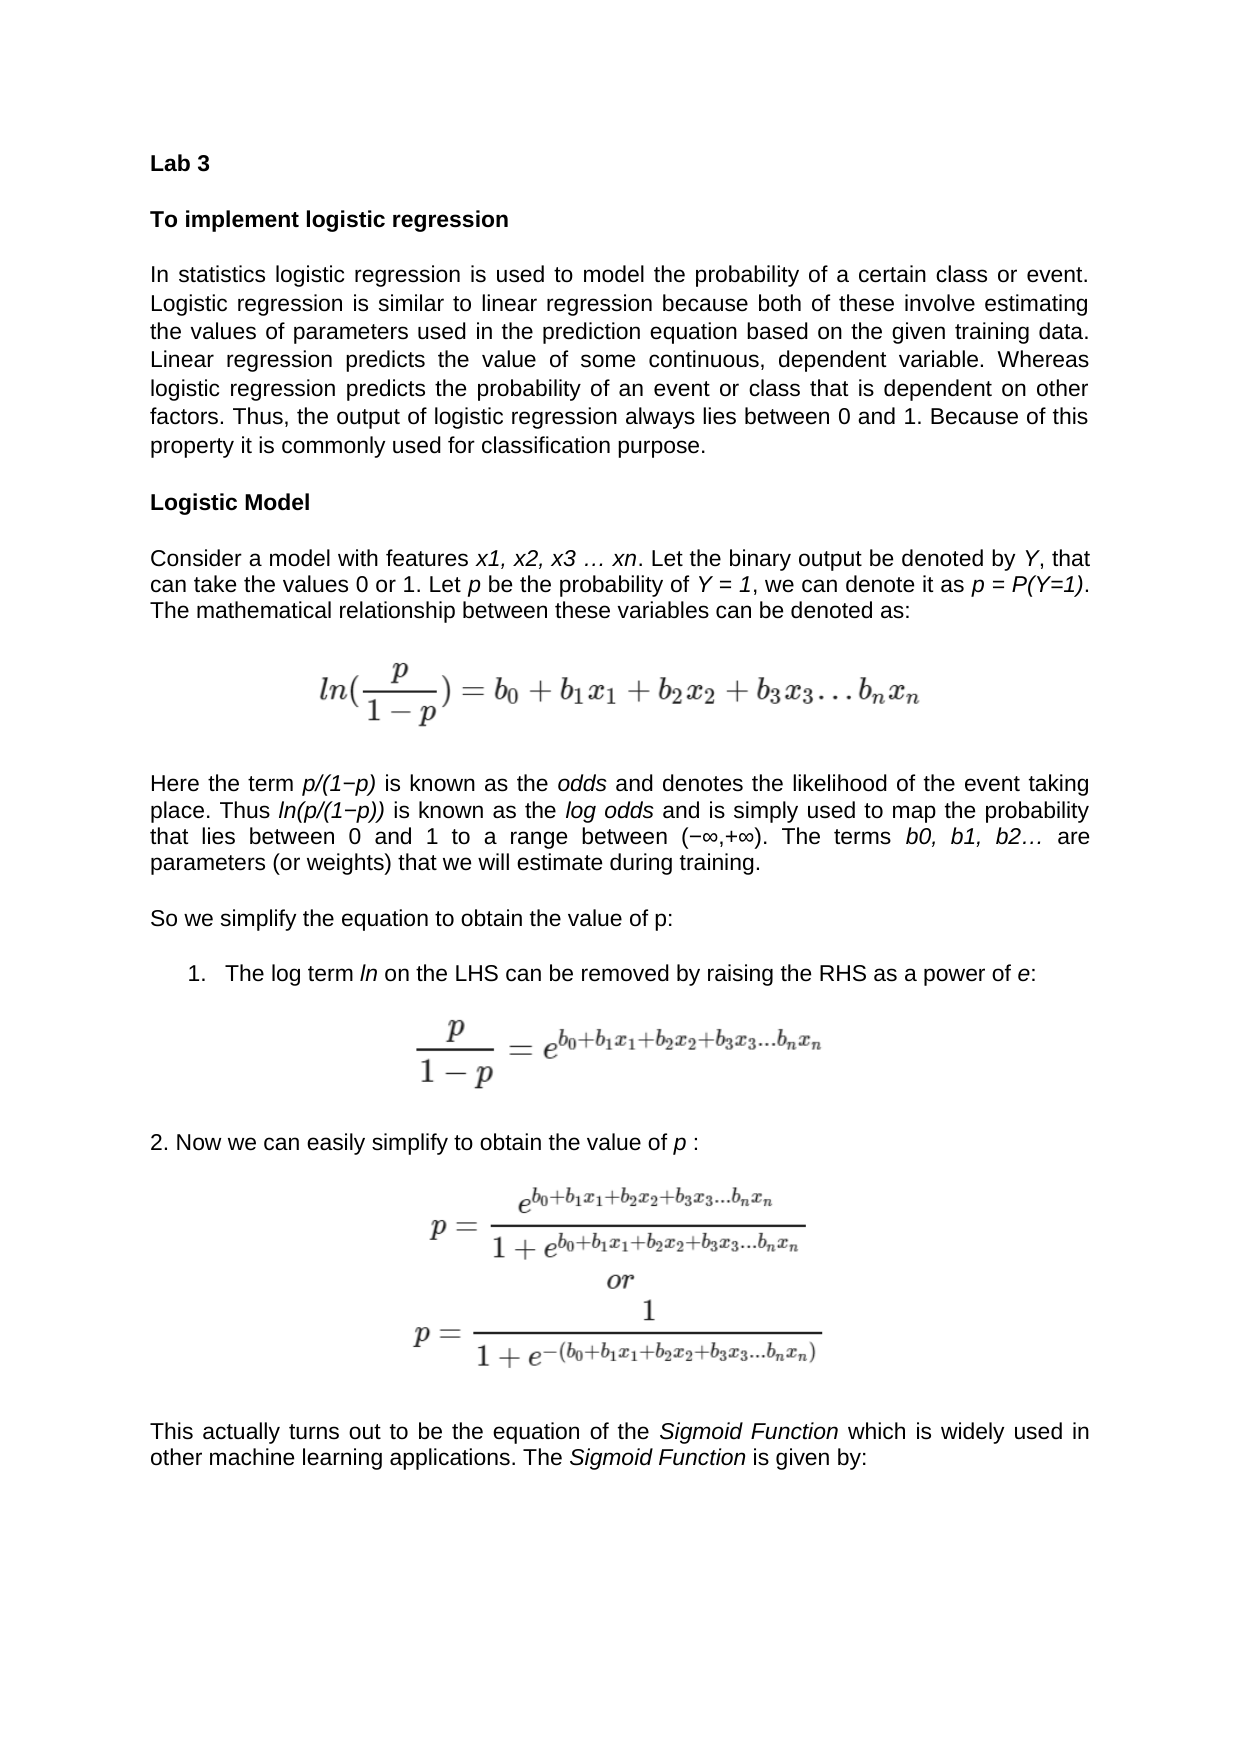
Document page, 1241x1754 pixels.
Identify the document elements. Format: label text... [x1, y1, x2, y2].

text In statistics logistic regression is used to model the probability of a certain class or event. Logistic regression is similar to linear regression because both of these involve estimating the values of parameters used in the prediction equation based on the given training data. Linear regression predicts the value of some continuous, dependent variable. Whereas logistic regression predicts the probability of an event or class that is dependent on other factors. Thus, the output of logistic regression always lies between 0 and 1. Because of this property it is commonly used for classification purpose. [150, 261, 1090, 458]
text To implement logistic regression [150, 206, 1090, 232]
subtitle Logistic Model [150, 489, 1090, 516]
picture [392, 1184, 849, 1389]
text Here the term p/(1−p) is known as the odds and denotes the likelihood of the event taking place. Thus ln(p/(1−p)) is known as the log odds and is simply used to map the probability that lies between 0 and 1 to a range between (−∞,+∞). The terms b0, b1, b2… are parameters (or weights) that we will estimate during training. [150, 770, 1090, 876]
text So we simplify the equation to obtain the value of p: [150, 905, 1090, 931]
text Consider a model with features x1, x2, x3 … xn. Let the binary output be denoted by Y, that can take the values 0 or 1. Let p be the probability of Y = 1, we can denote it as p = P(Y=1). The mathematical relationship between these variables can be denoted as: [150, 545, 1090, 624]
text Lab 3 [150, 150, 1090, 176]
picture [289, 653, 951, 739]
text This actually turns out to be the equation of the Sigmoid Function which is widely used in other machine learning applications. The Sigmoid Function is given by: [150, 1418, 1090, 1470]
text 2. Now we can easily simplify to obtain the value of p : [150, 1129, 1090, 1155]
picture [400, 1016, 840, 1100]
list The log term ln on the LHS can be removed by raising the RHS as a power of e: [187, 960, 1090, 987]
